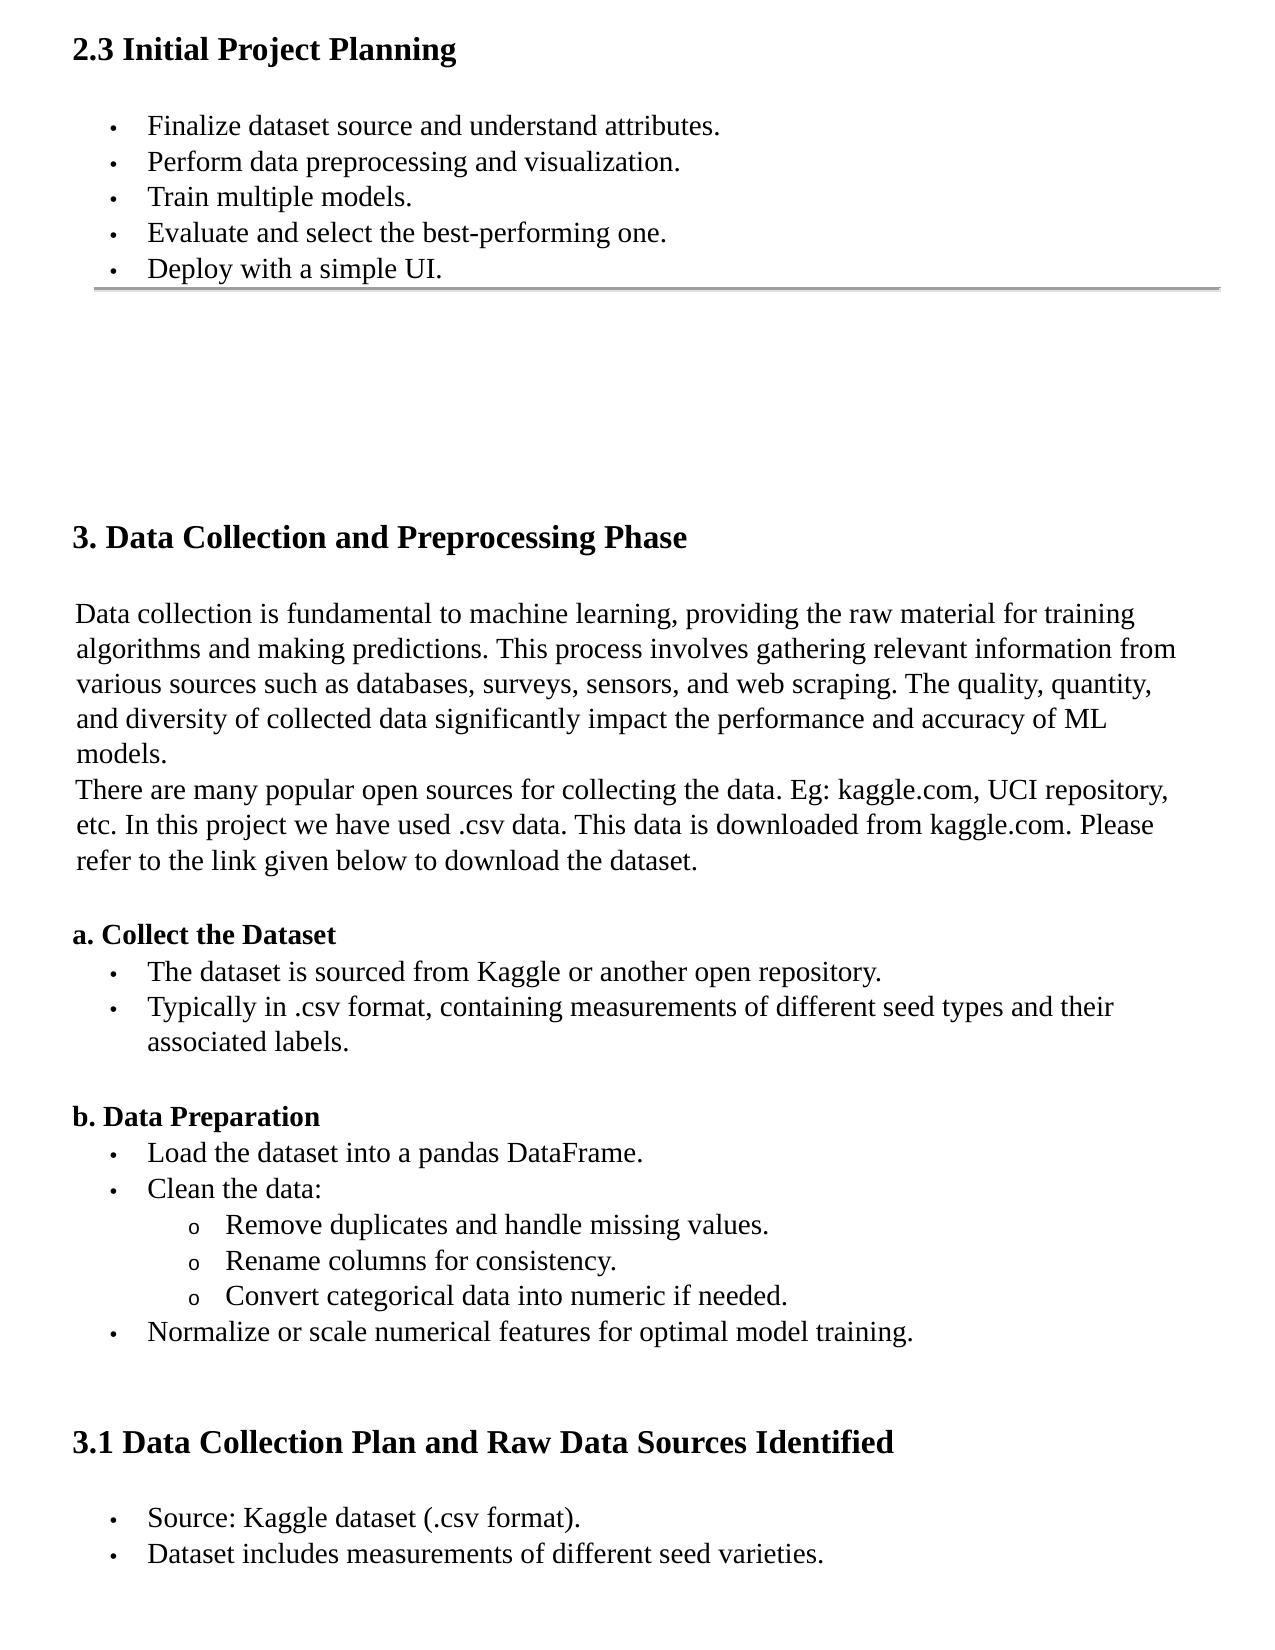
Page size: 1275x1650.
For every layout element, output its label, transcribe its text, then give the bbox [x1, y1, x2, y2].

list Clean the data: [109, 1171, 1202, 1205]
list Typically in .csv format, containing measurements of different seed types and their associated labels. [109, 989, 1202, 1058]
list Convert categorical data into numeric if needed. [188, 1278, 1202, 1312]
list Rename columns for consistency. [188, 1243, 1202, 1276]
list Evaluate and select the best-performing one. [109, 215, 1202, 249]
list The dataset is sourced from Kaggle or another open repository. [109, 954, 1202, 987]
text There are many popular open sources for collecting the data. Eg: kaggle.com, UCI repository, etc. In this project we have used .csv data. This data is downloaded from kaggle.com. Please refer to the link given below to download the dataset. [75, 772, 1202, 876]
subtitle b. Data Preparation [72, 1099, 1221, 1132]
list Dataset includes measurements of different seed varieties. [109, 1536, 1202, 1569]
list Source: Kaggle dataset (.csv format). [109, 1500, 1202, 1534]
subtitle 3.1 Data Collection Plan and Raw Data Sources Identified [72, 1422, 1221, 1461]
list Normalize or scale numerical features for optimal model training. [109, 1314, 1202, 1348]
subtitle 3. Data Collection and Preprocessing Phase [72, 518, 1221, 556]
list Remove duplicates and handle missing values. [188, 1207, 1202, 1241]
list Perform data preprocessing and visualization. [109, 144, 1202, 177]
text Data collection is fundamental to machine learning, providing the raw material for training algorithms and making predictions. This process involves gathering relevant information from various sources such as databases, surveys, sensors, and web scraping. The quality, quantity, and diversity of collected data significantly impact the performance and accuracy of ML models. [75, 596, 1202, 770]
list Deploy with a simple UI. [109, 251, 1202, 284]
list Load the dataset into a pandas DataFrame. [109, 1136, 1202, 1169]
list Train multiple models. [109, 179, 1202, 213]
list Finalize dataset source and understand attributes. [109, 108, 1202, 142]
subtitle 2.3 Initial Project Planning [72, 29, 1221, 68]
subtitle a. Collect the Dataset [72, 917, 1221, 950]
